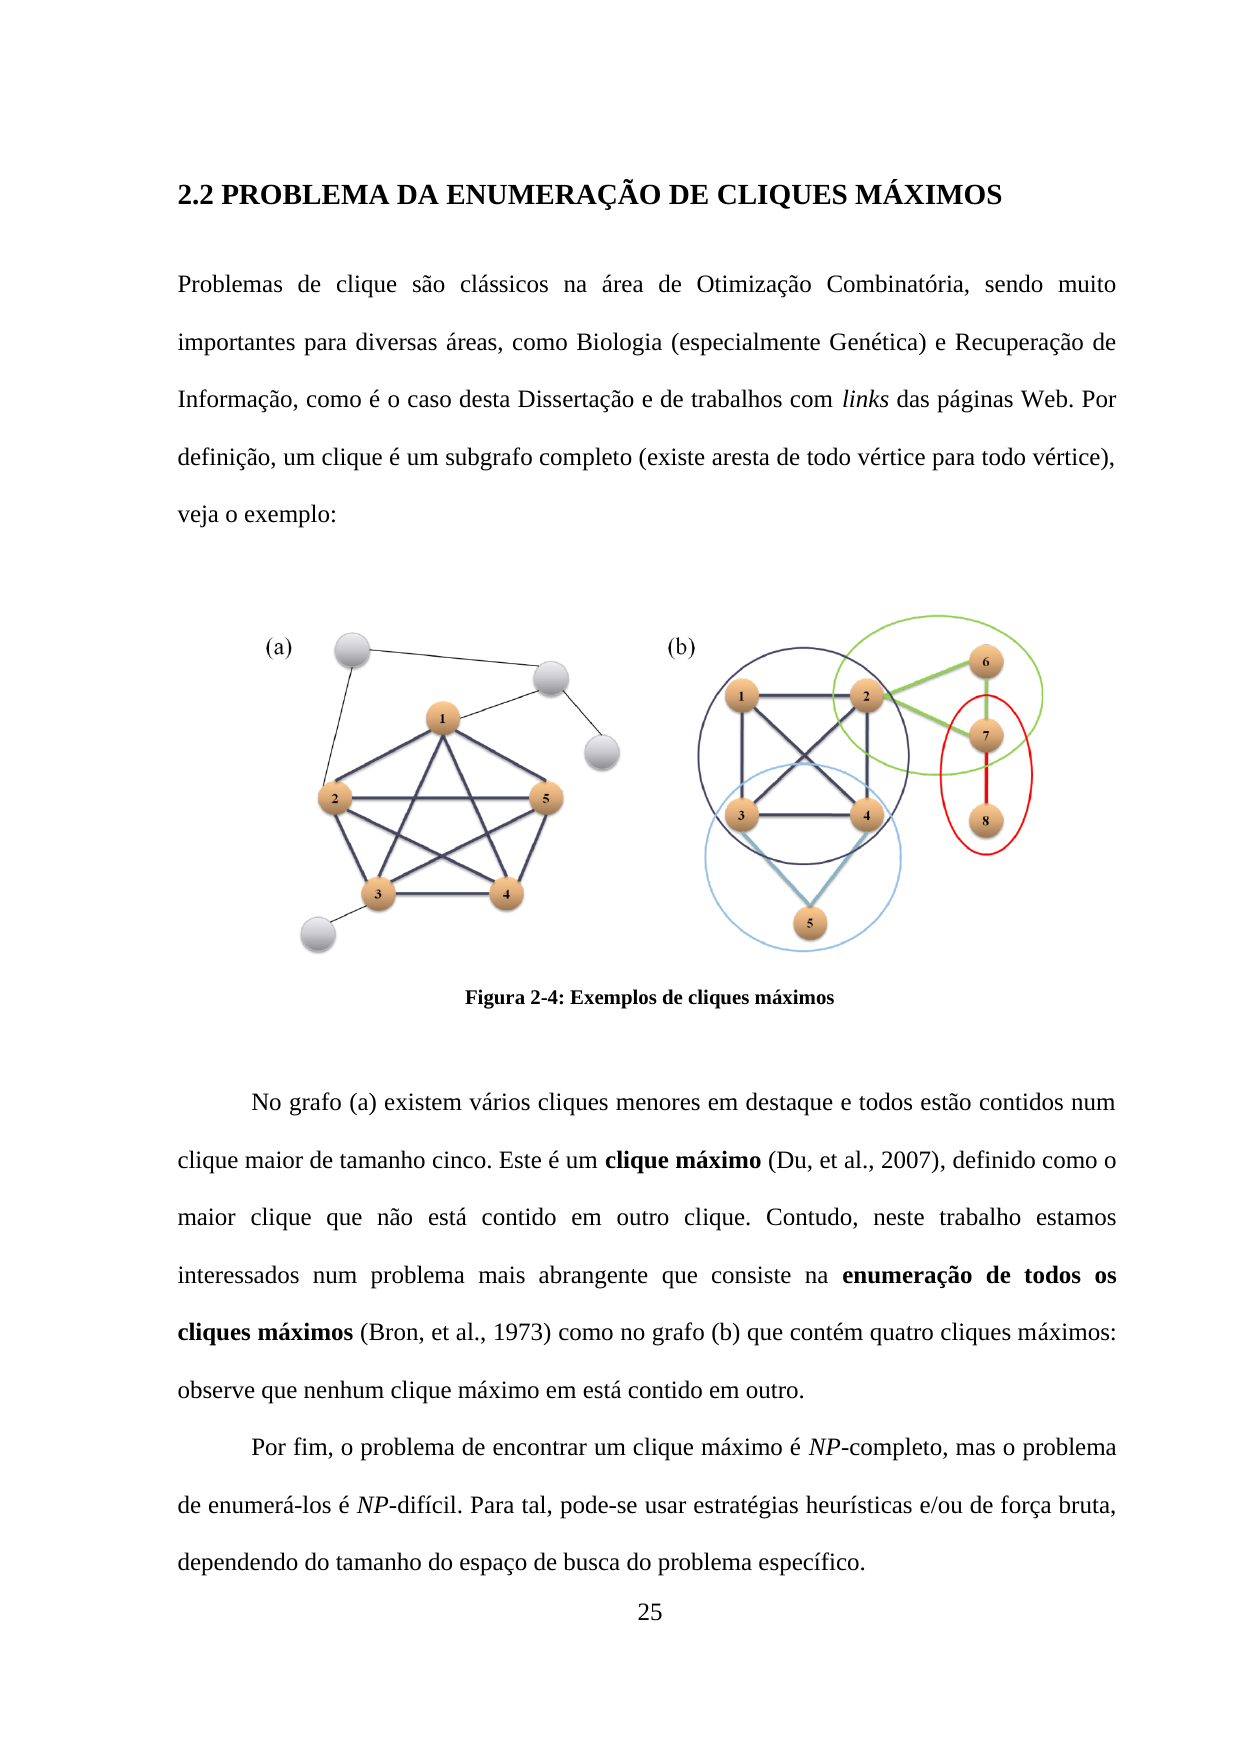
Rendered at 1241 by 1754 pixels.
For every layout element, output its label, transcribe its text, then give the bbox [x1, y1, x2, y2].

text No grafo (a) existem vários cliques menores em destaque e todos estão contidos num clique maior de tamanho cinco. Este é um clique máximo, definido como o maior clique que não está contido em outro clique. Contudo, neste trabalho estamos interessados num problema mais abrangente que consiste na enumeração de todos os cliques máximos como no grafo (b) que contém quatro cliques máximos: observe que nenhum clique máximo em está contido em outro. [177, 1087, 1117, 1404]
picture [251, 614, 1044, 957]
text Por fim, o problema de encontrar um clique máximo é NP-completo, mas o problema de enumerá-los é NP-difícil. Para tal, pode-se usar estratégias heurísticas e/ou de força bruta, dependendo do tamanho do espaço de busca do problema específico. [177, 1432, 1117, 1576]
subtitle PROBLEMA DA ENUMERAÇÃO DE CLIQUES MÁXIMOS [177, 177, 1122, 211]
text Problemas de clique são clássicos na área de Otimização Combinatória, sendo muito importantes para diversas áreas, como Biologia (especialmente Genética) e Recuperação de Informação, como é o caso desta Dissertação e de trabalhos com links das páginas Web. Por definição, um clique é um subgrafo completo (existe aresta de todo vértice para todo vértice), veja o exemplo: [177, 269, 1117, 528]
